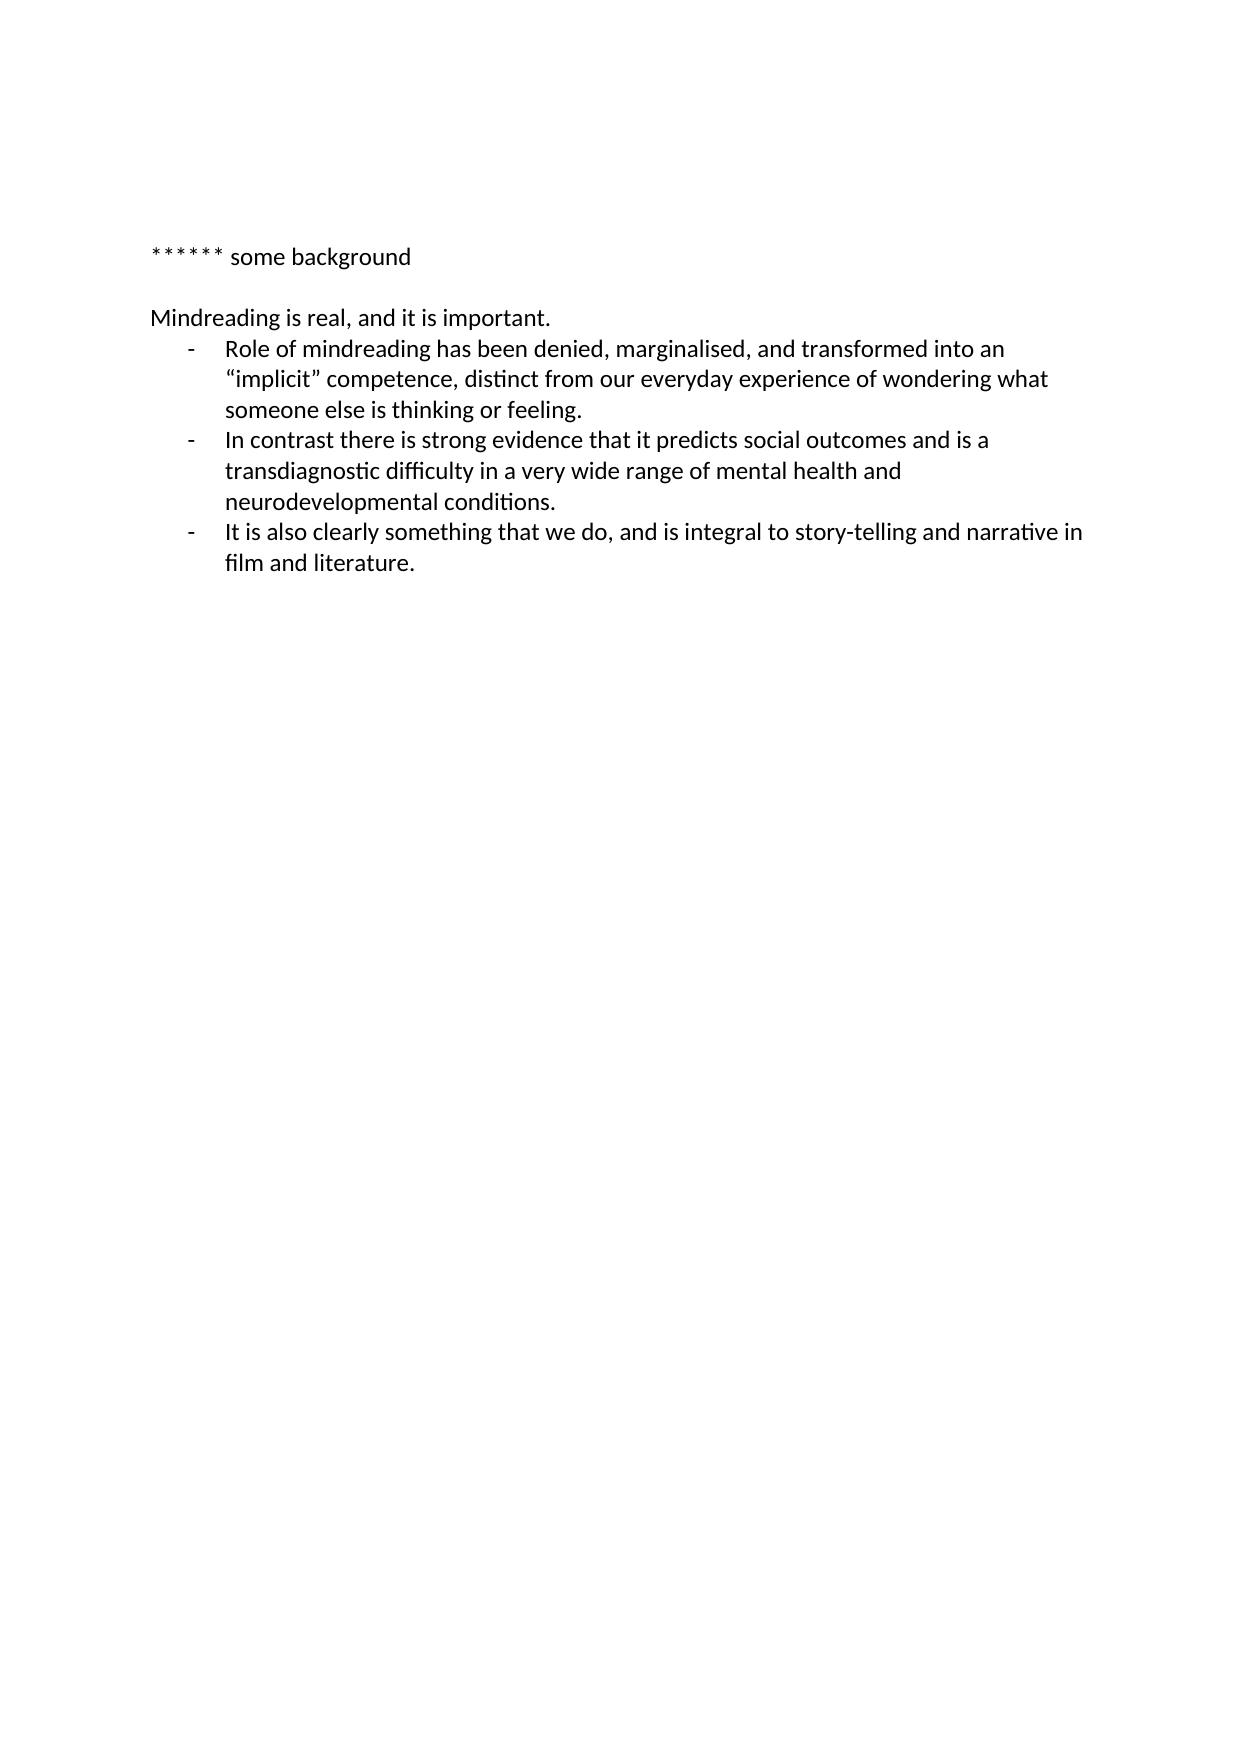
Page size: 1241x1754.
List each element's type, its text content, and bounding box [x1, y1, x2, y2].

list Role of mindreading has been denied, marginalised, and transformed into an “implicit” competence, distinct from our everyday experience of wondering what someone else is thinking or feeling. [187, 333, 1090, 425]
text ****** some background [150, 242, 1090, 272]
list In contrast there is strong evidence that it predicts social outcomes and is a transdiagnostic difficulty in a very wide range of mental health and neurodevelopmental conditions. [187, 425, 1090, 516]
text Mindreading is real, and it is important. [150, 303, 1090, 333]
list It is also clearly something that we do, and is integral to story-telling and narrative in film and literature. [187, 516, 1090, 577]
